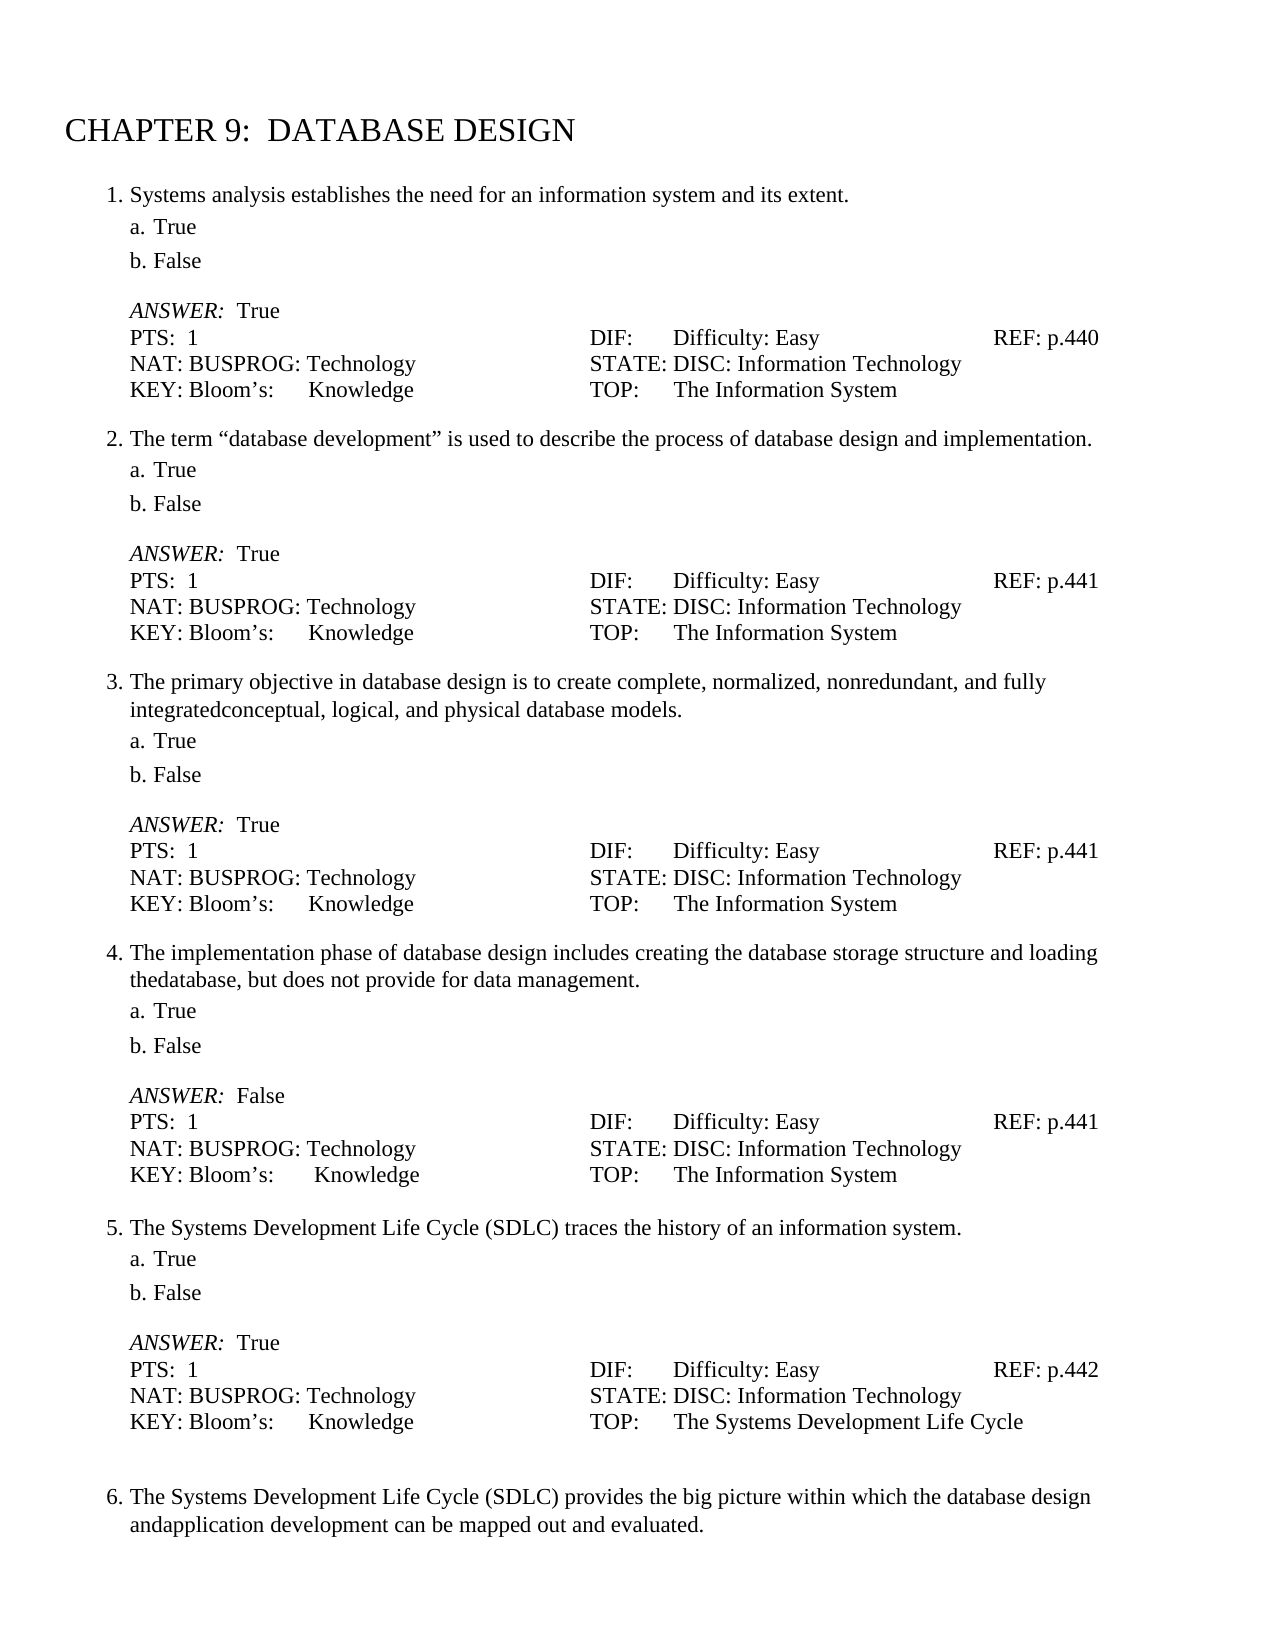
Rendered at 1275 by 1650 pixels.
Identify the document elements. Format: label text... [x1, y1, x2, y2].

text NAT: BUSPROG: Technology STATE: DISC: Information Technology [129, 1382, 1143, 1408]
text NAT: BUSPROG: Technology STATE: DISC: Information Technology [129, 593, 1143, 619]
list True [129, 727, 1143, 753]
list False [129, 761, 1143, 787]
list The Systems Development Life Cycle (SDLC) provides the big picture within which the database design andapplication development can be mapped out and evaluated. [106, 1483, 1143, 1537]
text ANSWER: True [129, 1329, 1143, 1356]
text ANSWER: True [129, 540, 1143, 567]
list False [129, 490, 1143, 517]
text PTS: 1 DIF: Difficulty: Easy REF: p.440 [129, 323, 1143, 350]
list The implementation phase of database design includes creating the database storage structure and loading thedatabase, but does not provide for data management. [106, 939, 1143, 993]
list False [129, 247, 1143, 273]
list True [129, 1245, 1143, 1271]
text NAT: BUSPROG: Technology STATE: DISC: Information Technology [129, 864, 1143, 890]
list True [129, 998, 1143, 1024]
text KEY: Bloom’s: Knowledge TOP: The Information System [129, 619, 1143, 646]
list The primary objective in database design is to create complete, normalized, nonredundant, and fully integratedconceptual, logical, and physical database models. [106, 668, 1143, 722]
text PTS: 1 DIF: Difficulty: Easy REF: p.441 [129, 837, 1143, 864]
text ANSWER: False [129, 1082, 1143, 1108]
list True [129, 213, 1143, 239]
list The term “database development” is used to describe the process of database design and implementation. [106, 425, 1143, 451]
text KEY: Bloom’s: Knowledge TOP: The Systems Development Life Cycle [129, 1408, 1143, 1435]
list The Systems Development Life Cycle (SDLC) traces the history of an information system. [106, 1214, 1143, 1240]
list False [129, 1279, 1143, 1306]
text ANSWER: True [129, 297, 1143, 323]
list Systems analysis establishes the need for an information system and its extent. [106, 182, 1143, 208]
text KEY: Bloom’s: Knowledge TOP: The Information System [129, 376, 1143, 403]
text CHAPTER 9: DATABASE DESIGN [64, 110, 1143, 148]
text PTS: 1 DIF: Difficulty: Easy REF: p.442 [129, 1356, 1143, 1382]
list True [129, 456, 1143, 482]
text PTS: 1 DIF: Difficulty: Easy REF: p.441 [129, 567, 1143, 593]
text PTS: 1 DIF: Difficulty: Easy REF: p.441 [129, 1108, 1143, 1135]
text KEY: Bloom’s: Knowledge TOP: The Information System [129, 890, 1143, 917]
text NAT: BUSPROG: Technology STATE: DISC: Information Technology [129, 350, 1143, 376]
text ANSWER: True [129, 811, 1143, 837]
text KEY: Bloom’s: Knowledge TOP: The Information System [129, 1161, 1143, 1187]
list False [129, 1032, 1143, 1058]
text NAT: BUSPROG: Technology STATE: DISC: Information Technology [129, 1135, 1143, 1161]
